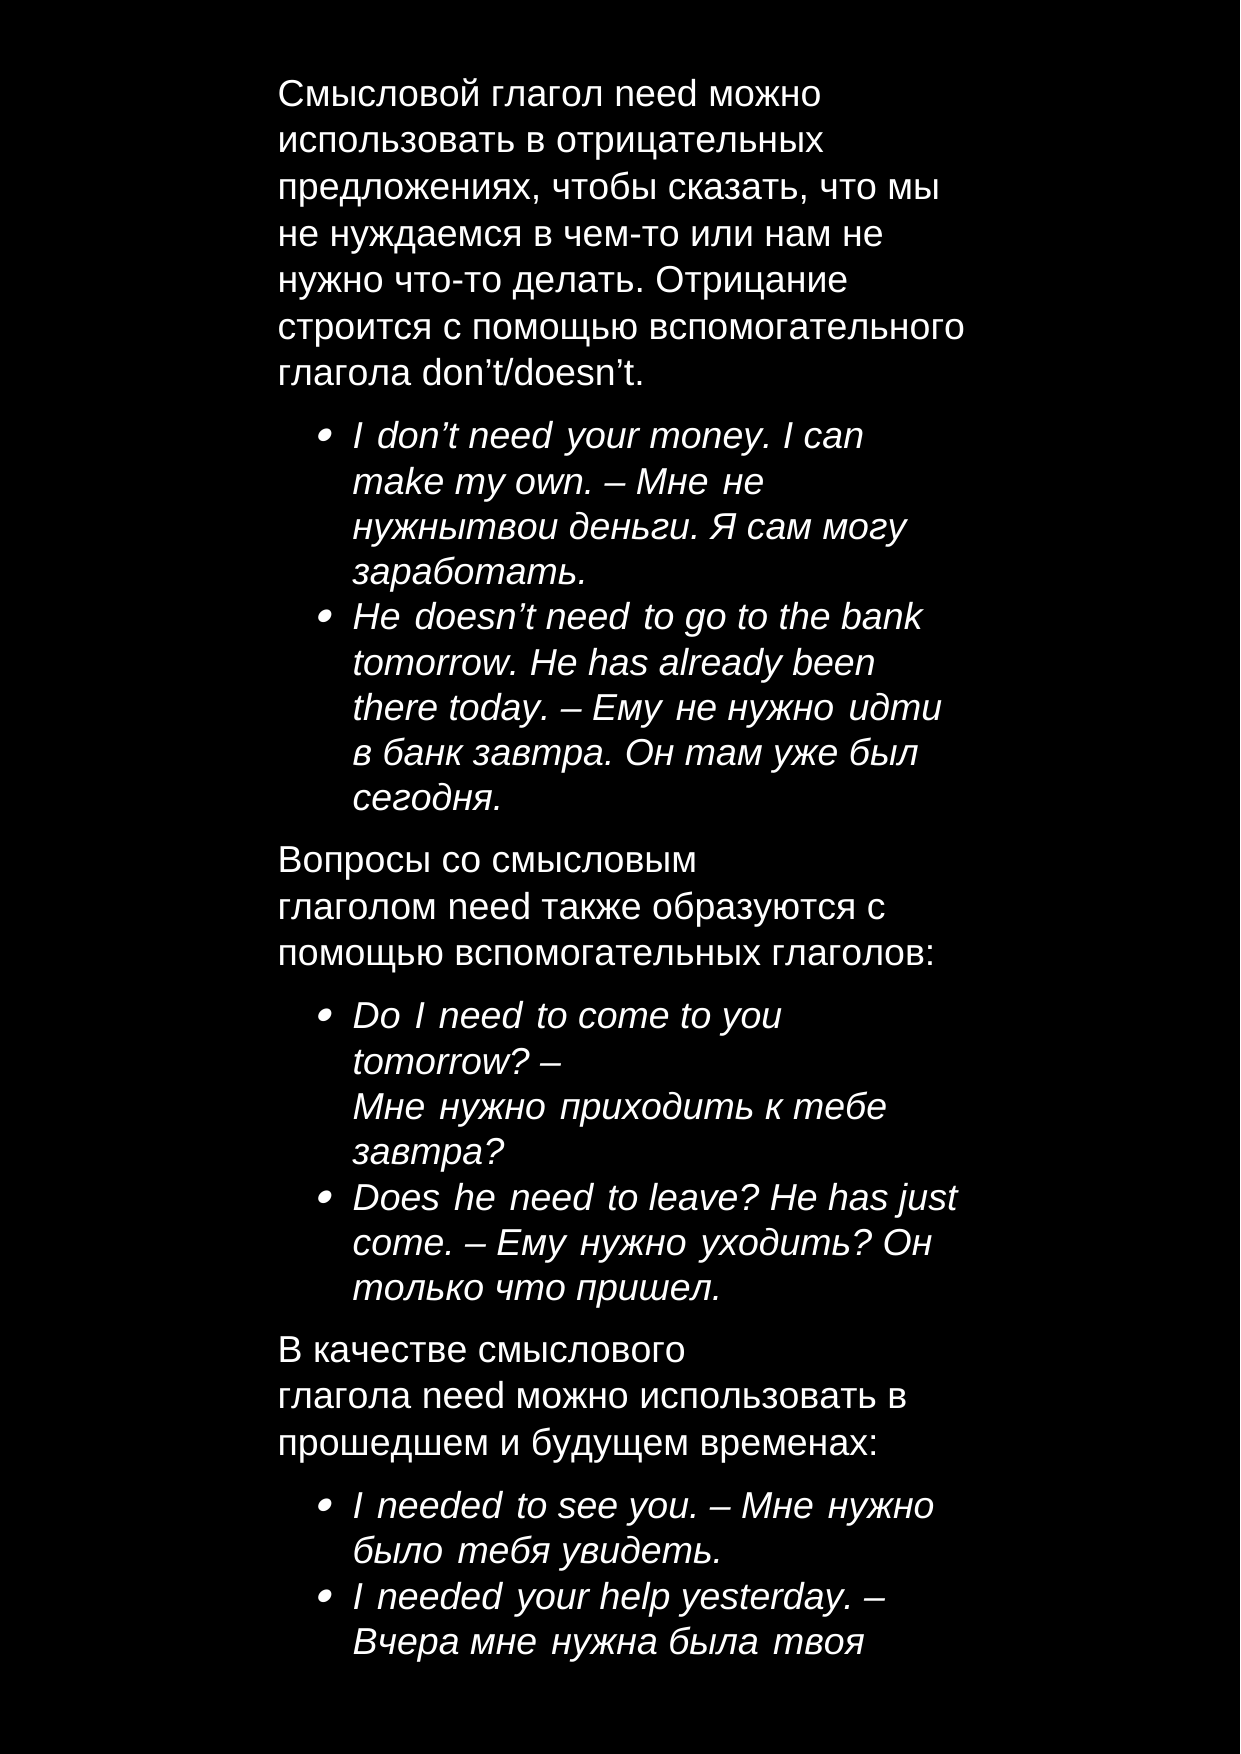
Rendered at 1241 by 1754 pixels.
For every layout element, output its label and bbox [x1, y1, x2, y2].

table_header [270, 62, 976, 1671]
